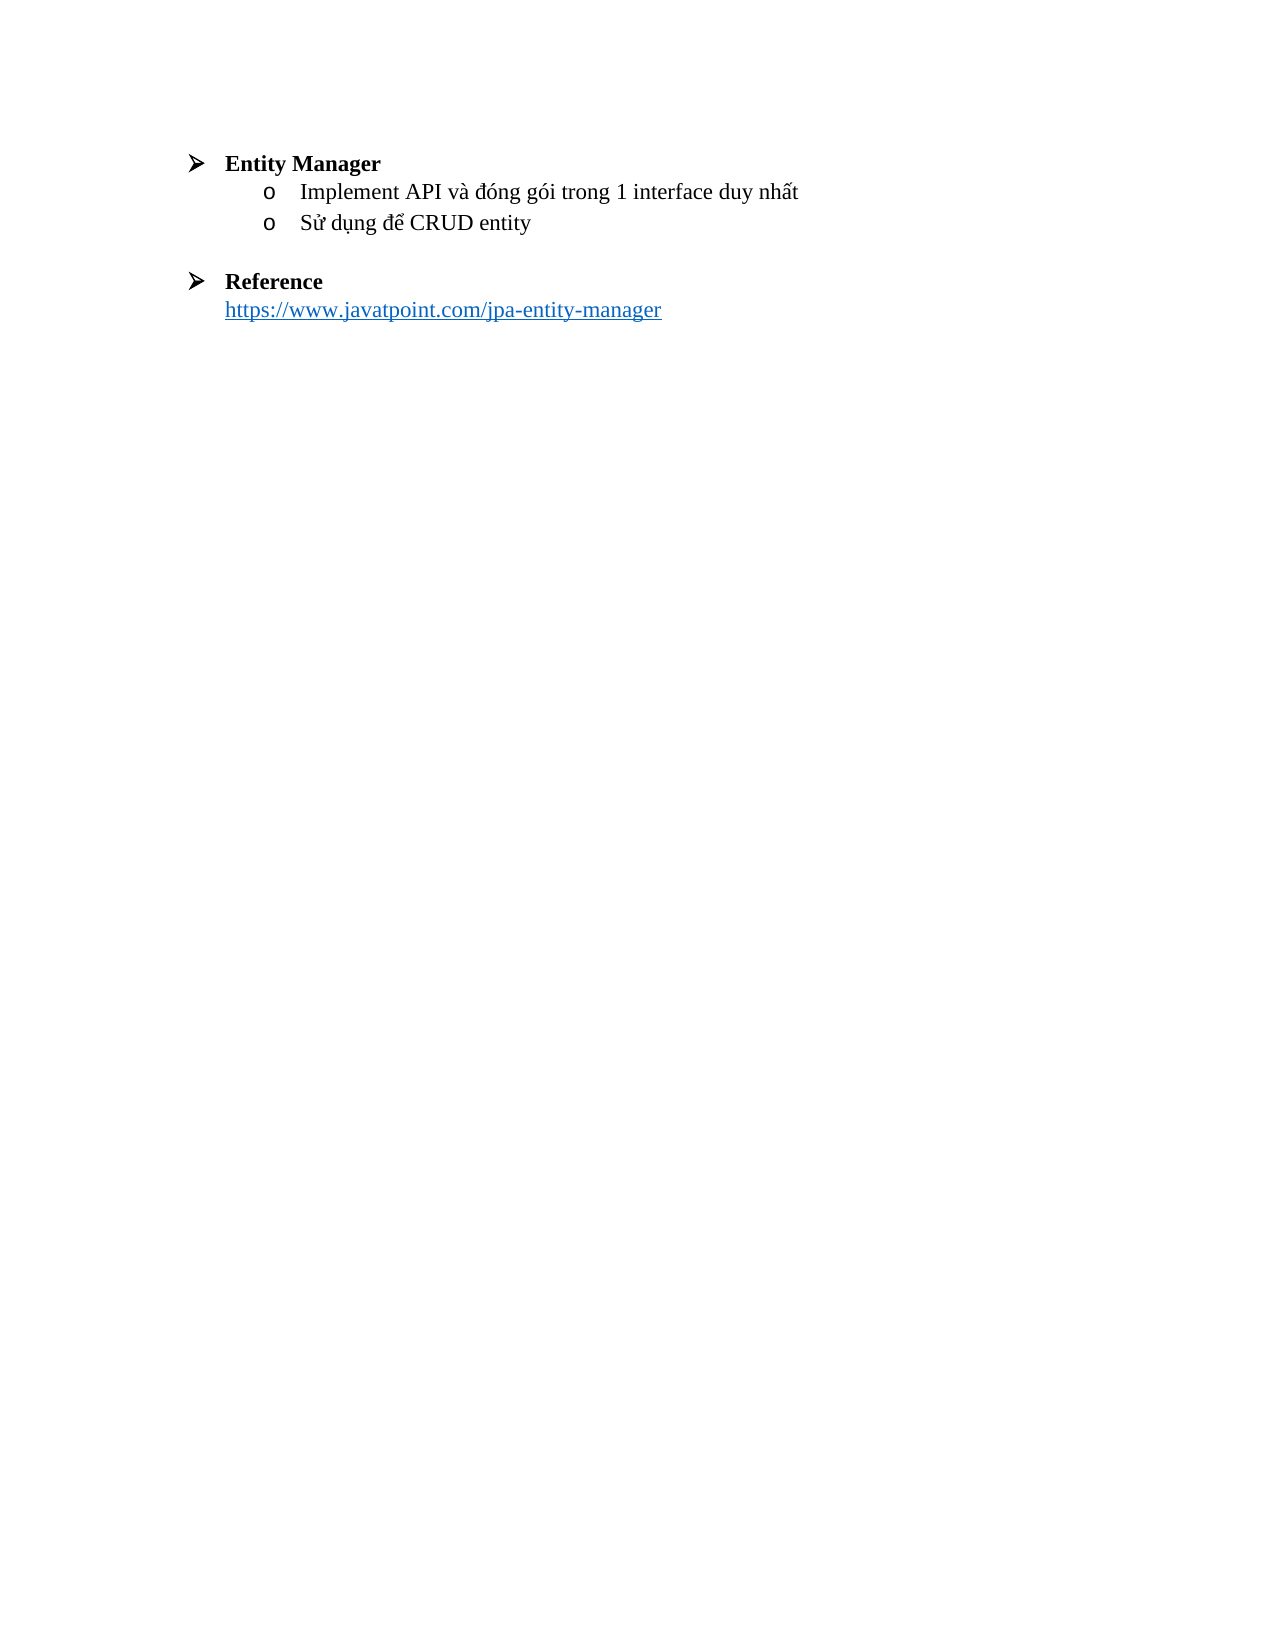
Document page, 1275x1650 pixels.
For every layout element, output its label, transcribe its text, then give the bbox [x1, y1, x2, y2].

list Reference [187, 268, 1125, 294]
list Sử dụng để CRUD entity [262, 209, 1125, 237]
list https://www.javatpoint.com/jpa-entity-manager [225, 296, 1125, 322]
list Entity Manager [187, 150, 1125, 176]
list Implement API và đóng gói trong 1 interface duy nhất [262, 178, 1125, 207]
